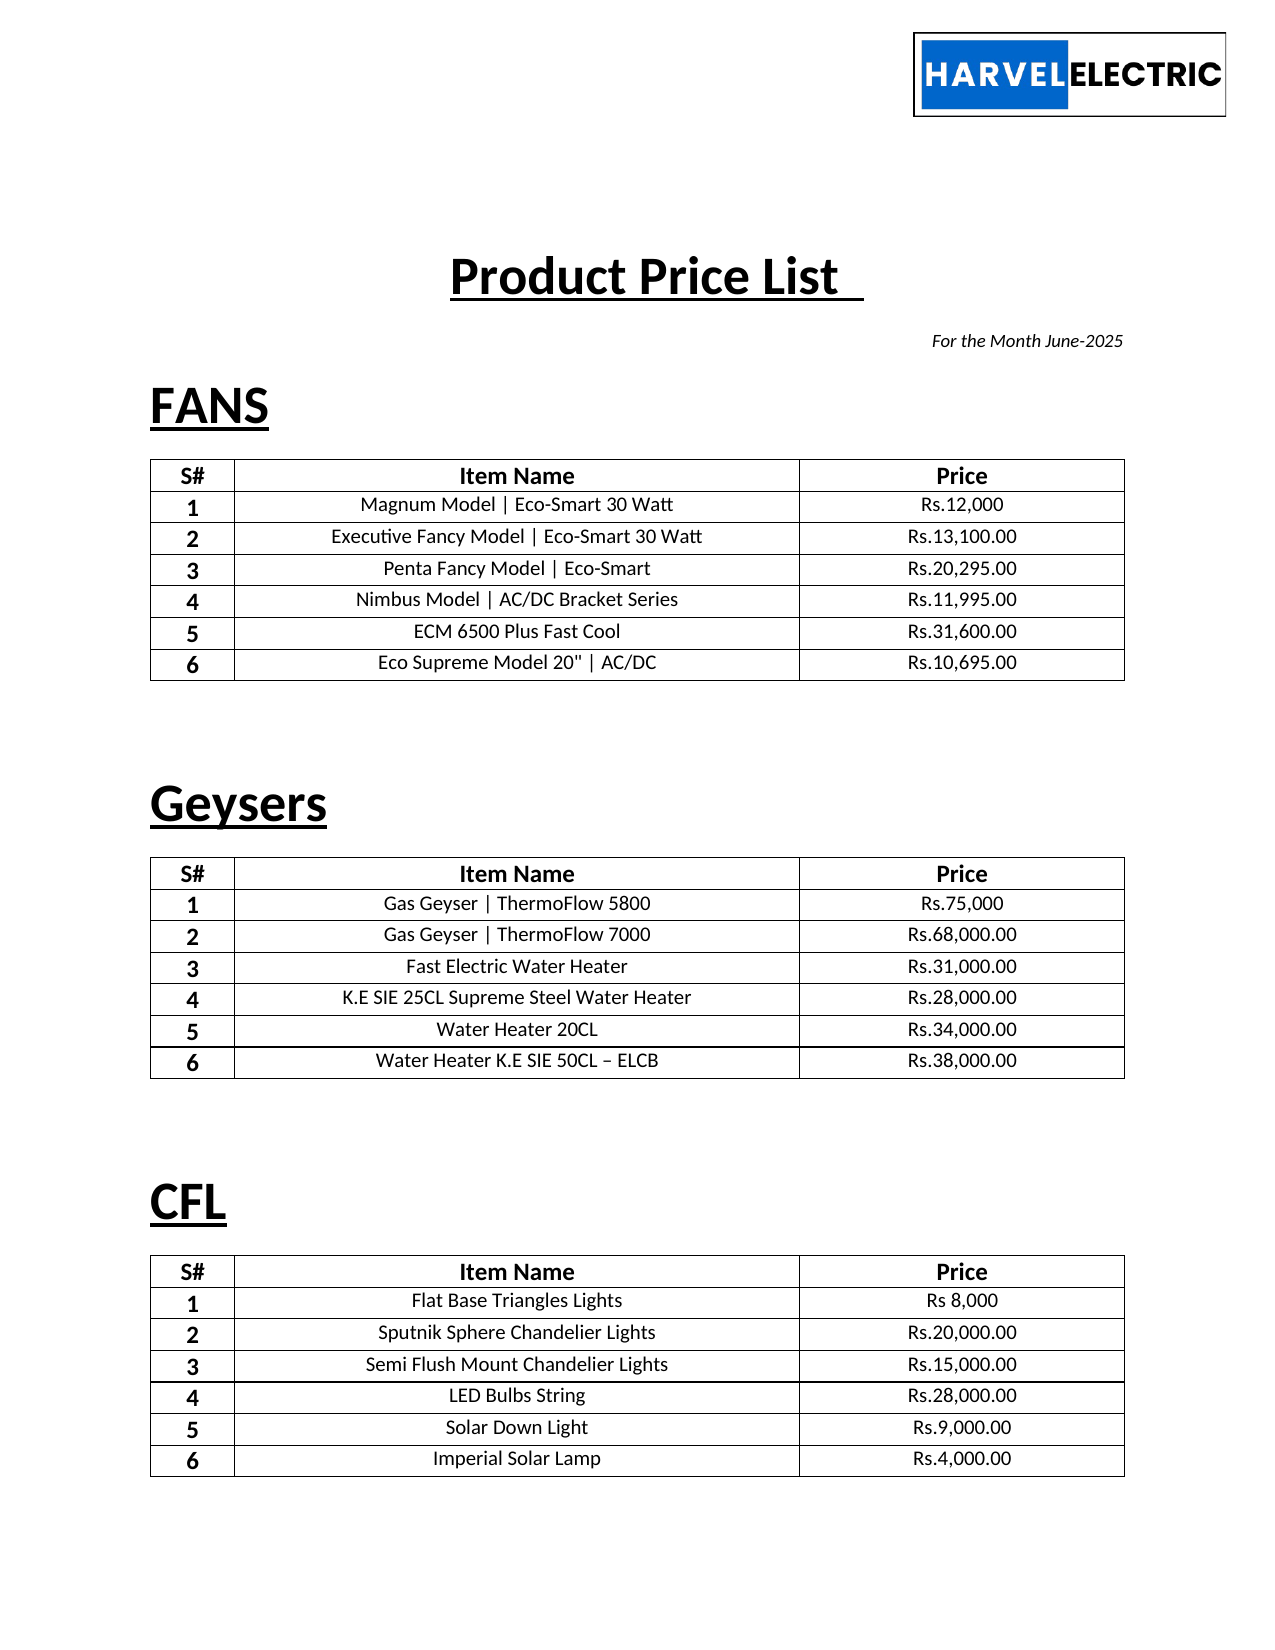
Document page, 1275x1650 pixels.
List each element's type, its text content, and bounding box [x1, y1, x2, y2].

table_cell Rs.34,000.00 [800, 1016, 1124, 1046]
table_cell 5 [151, 618, 234, 648]
table_cell Rs.13,100.00 [800, 523, 1124, 554]
table_cell Rs 8,000 [800, 1288, 1124, 1318]
table_cell Rs.20,000.00 [800, 1319, 1124, 1350]
text CFL [150, 1167, 1125, 1233]
table_cell 6 [151, 650, 234, 680]
table_cell Rs.68,000.00 [800, 921, 1124, 952]
table_header Price [800, 1256, 1124, 1287]
picture [913, 32, 1227, 117]
table_cell Gas Geyser | ThermoFlow 7000 [235, 921, 799, 952]
table_cell Penta Fancy Model | Eco-Smart [235, 555, 799, 585]
table_cell 1 [151, 890, 234, 920]
table_cell Sputnik Sphere Chandelier Lights [235, 1319, 799, 1350]
table_cell Fast Electric Water Heater [235, 953, 799, 983]
table_cell Rs.28,000.00 [800, 984, 1124, 1015]
table_header Item Name [235, 858, 799, 889]
table_cell LED Bulbs String [235, 1383, 799, 1413]
table_cell ECM 6500 Plus Fast Cool [235, 618, 799, 648]
table_cell 5 [151, 1414, 234, 1444]
table_header Price [800, 858, 1124, 889]
table_header Item Name [235, 460, 799, 491]
table_header S# [151, 858, 234, 889]
text For the Month June-2025 [375, 330, 1125, 353]
table_cell Imperial Solar Lamp [235, 1446, 799, 1476]
table_cell 4 [151, 586, 234, 617]
table_cell 6 [151, 1048, 234, 1078]
table_cell Rs.38,000.00 [800, 1048, 1124, 1078]
table_cell Gas Geyser | ThermoFlow 5800 [235, 890, 799, 920]
table_cell Solar Down Light [235, 1414, 799, 1444]
table_cell Rs.15,000.00 [800, 1351, 1124, 1381]
table_cell Eco Supreme Model 20" | AC/DC [235, 650, 799, 680]
table_cell 2 [151, 1319, 234, 1350]
table_cell Magnum Model | Eco-Smart 30 Watt [235, 492, 799, 522]
table_cell Nimbus Model | AC/DC Bracket Series [235, 586, 799, 617]
table_header Item Name [235, 1256, 799, 1287]
table_cell Rs.28,000.00 [800, 1383, 1124, 1413]
table_cell Rs.4,000.00 [800, 1446, 1124, 1476]
table_header Price [800, 460, 1124, 491]
table_cell 4 [151, 1383, 234, 1413]
table_cell Water Heater 20CL [235, 1016, 799, 1046]
table_cell Rs.11,995.00 [800, 586, 1124, 617]
text Product Price List [375, 242, 1125, 308]
table_cell 3 [151, 1351, 234, 1381]
table_cell Rs.31,000.00 [800, 953, 1124, 983]
table_cell Rs.10,695.00 [800, 650, 1124, 680]
table_cell 6 [151, 1446, 234, 1476]
text Geysers [150, 769, 1125, 835]
text FANS [150, 371, 1125, 437]
table_cell 3 [151, 555, 234, 585]
table_cell K.E SIE 25CL Supreme Steel Water Heater [235, 984, 799, 1015]
table_cell Semi Flush Mount Chandelier Lights [235, 1351, 799, 1381]
table_cell Rs.12,000 [800, 492, 1124, 522]
table_cell 5 [151, 1016, 234, 1046]
table_cell 1 [151, 1288, 234, 1318]
table_cell Rs.9,000.00 [800, 1414, 1124, 1444]
table_cell 1 [151, 492, 234, 522]
table_cell Rs.31,600.00 [800, 618, 1124, 648]
table_cell 2 [151, 523, 234, 554]
table_cell Executive Fancy Model | Eco-Smart 30 Watt [235, 523, 799, 554]
table_header S# [151, 460, 234, 491]
table_cell 2 [151, 921, 234, 952]
table_cell Rs.75,000 [800, 890, 1124, 920]
table_cell 4 [151, 984, 234, 1015]
table_cell Rs.20,295.00 [800, 555, 1124, 585]
table_cell Water Heater K.E SIE 50CL – ELCB [235, 1048, 799, 1078]
table_header S# [151, 1256, 234, 1287]
table_cell 3 [151, 953, 234, 983]
table_cell Flat Base Triangles Lights [235, 1288, 799, 1318]
